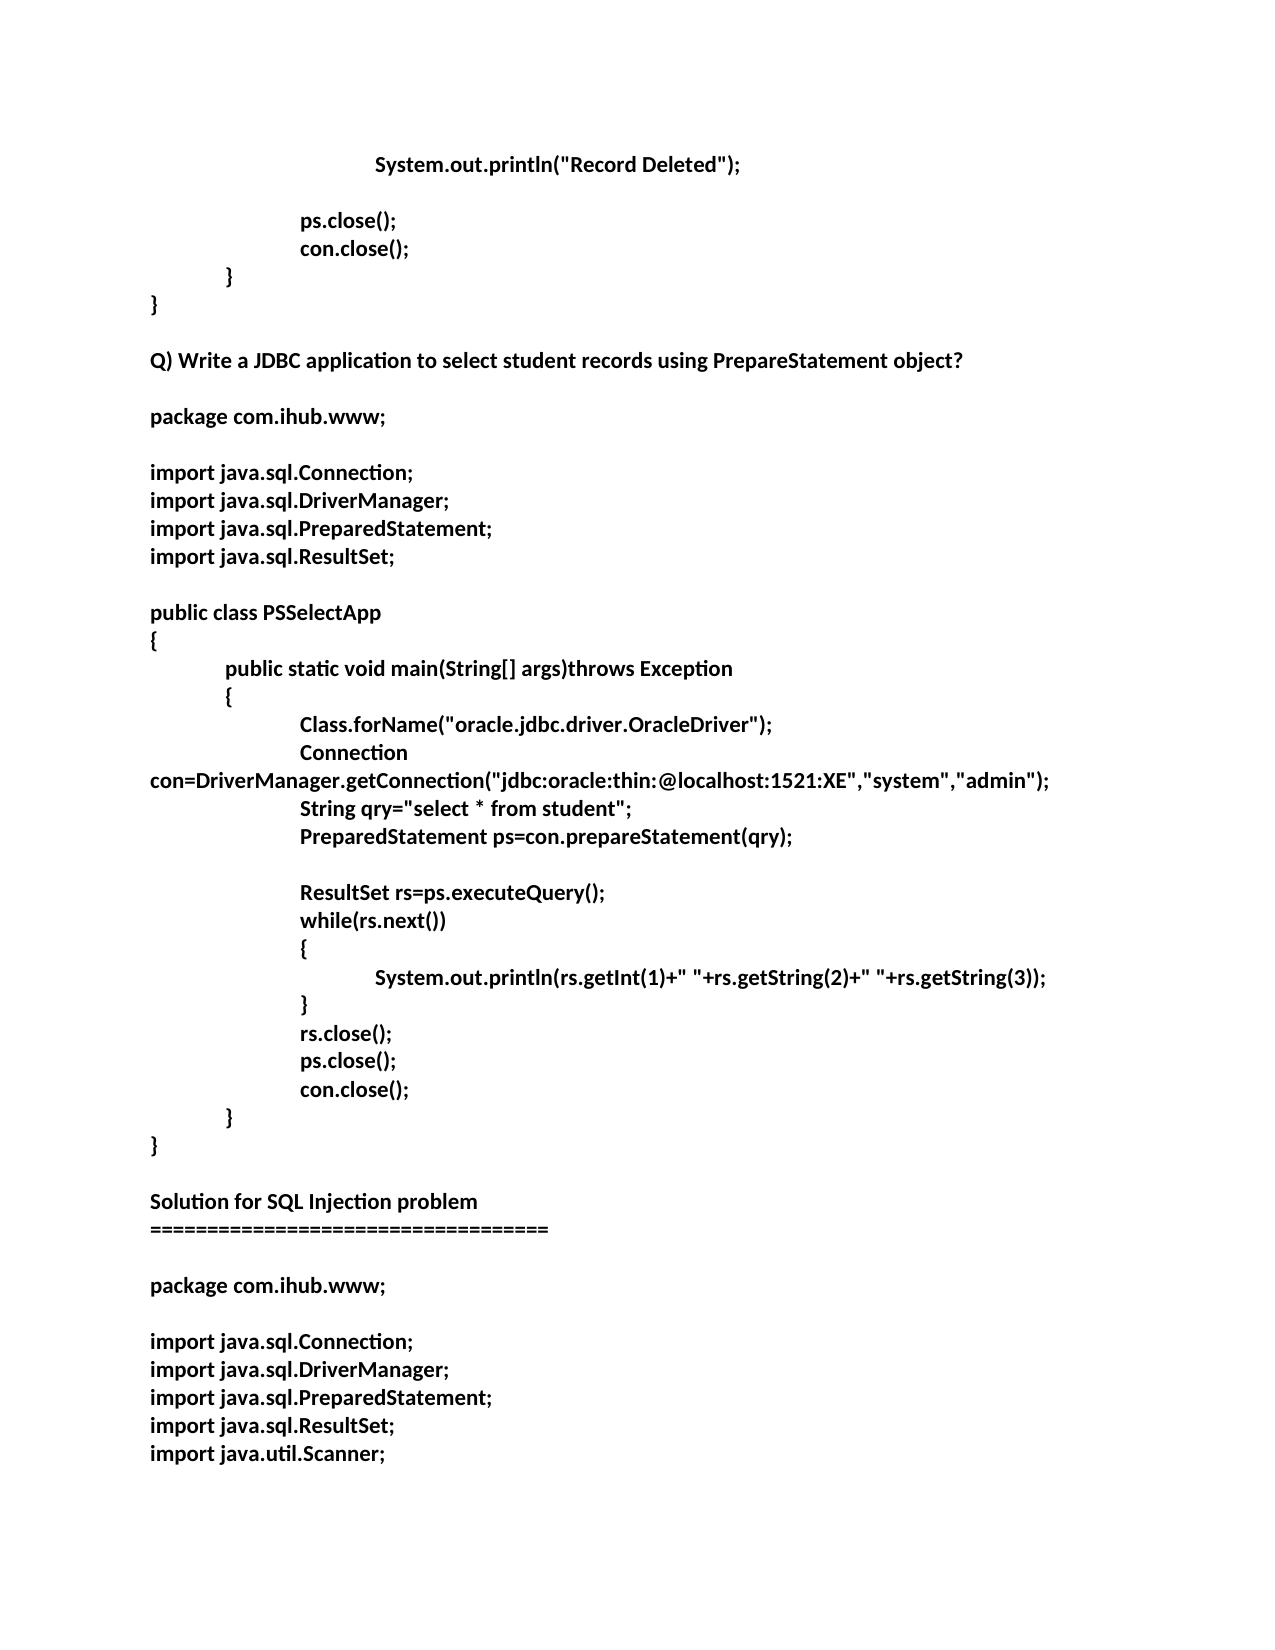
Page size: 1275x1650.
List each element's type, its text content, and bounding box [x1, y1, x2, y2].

text ps.close(); [150, 1047, 1125, 1075]
text while(rs.next()) [150, 907, 1125, 934]
text import java.sql.PreparedStatement; [150, 514, 1125, 542]
text import java.sql.DriverManager; [150, 486, 1125, 514]
text Connection con=DriverManager.getConnection("jdbc:oracle:thin:@localhost:1521:XE","system","admin"); [150, 738, 1125, 794]
text package com.ihub.www; [150, 402, 1125, 430]
text import java.sql.Connection; [150, 458, 1125, 486]
text } [150, 262, 1125, 290]
text import java.sql.Connection; [150, 1327, 1125, 1355]
text con.close(); [150, 234, 1125, 262]
text import java.sql.DriverManager; [150, 1355, 1125, 1383]
text =================================== [150, 1215, 1125, 1243]
text { [150, 626, 1125, 654]
text { [150, 682, 1125, 710]
text package com.ihub.www; [150, 1271, 1125, 1299]
text } [150, 1103, 1125, 1131]
text Class.forName("oracle.jdbc.driver.OracleDriver"); [150, 710, 1125, 738]
text PreparedStatement ps=con.prepareStatement(qry); [150, 822, 1125, 851]
text rs.close(); [150, 1019, 1125, 1047]
text import java.sql.ResultSet; [150, 542, 1125, 570]
text import java.sql.ResultSet; [150, 1411, 1125, 1439]
text System.out.println(rs.getInt(1)+" "+rs.getString(2)+" "+rs.getString(3)); [150, 963, 1125, 991]
text import java.util.Scanner; [150, 1439, 1125, 1467]
text System.out.println("Record Deleted"); [150, 150, 1125, 178]
text con.close(); [150, 1075, 1125, 1103]
text import java.sql.PreparedStatement; [150, 1383, 1125, 1411]
text Solution for SQL Injection problem [150, 1187, 1125, 1215]
text } [150, 1131, 1125, 1159]
text } [150, 991, 1125, 1019]
text } [150, 290, 1125, 318]
text String qry="select * from student"; [150, 794, 1125, 822]
text public class PSSelectApp [150, 598, 1125, 626]
text ResultSet rs=ps.executeQuery(); [150, 878, 1125, 907]
text public static void main(String[] args)throws Exception [150, 654, 1125, 682]
text Q) Write a JDBC application to select student records using PrepareStatement object? [150, 346, 1125, 374]
text ps.close(); [150, 206, 1125, 234]
text { [150, 934, 1125, 963]
